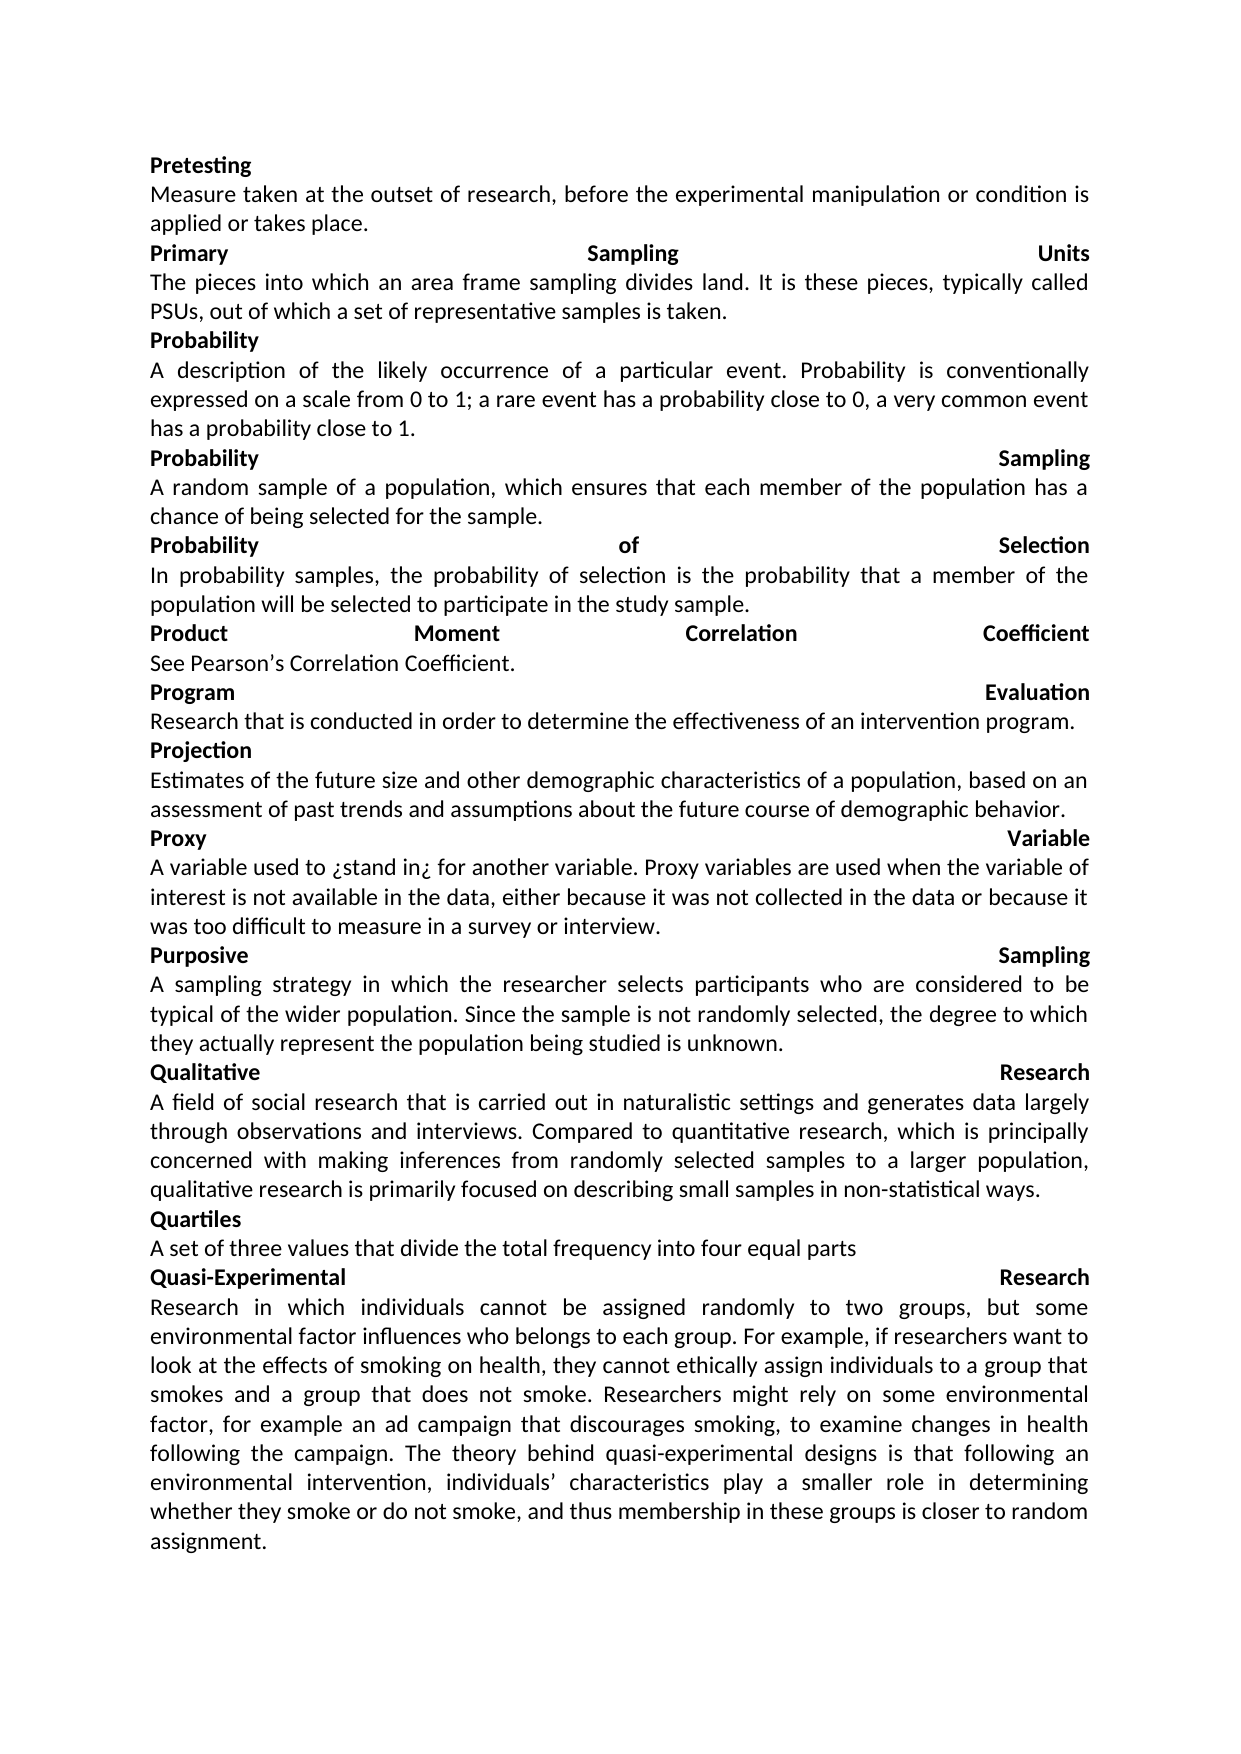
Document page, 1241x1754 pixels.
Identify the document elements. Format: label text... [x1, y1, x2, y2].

text Program Evaluation Research that is conducted in order to determine the effectiveness of an intervention program. [150, 677, 1090, 735]
text Pretesting Measure taken at the outset of research, before the experimental manipulation or condition is applied or takes place. [150, 150, 1090, 238]
text Primary Sampling Units The pieces into which an area frame sampling divides land. It is these pieces, typically called PSUs, out of which a set of representative samples is taken. [150, 238, 1090, 326]
text Probability A description of the likely occurrence of a particular event. Probability is conventionally expressed on a scale from 0 to 1; a rare event has a probability close to 0, a very common event has a probability close to 1. [150, 326, 1090, 443]
text Purposive Sampling A sampling strategy in which the researcher selects participants who are considered to be typical of the wider population. Since the sample is not randomly selected, the degree to which they actually represent the population being studied is unknown. [150, 940, 1090, 1057]
text Probability Sampling A random sample of a population, which ensures that each member of the population has a chance of being selected for the sample. [150, 443, 1090, 531]
text Projection Estimates of the future size and other demographic characteristics of a population, based on an assessment of past trends and assumptions about the future course of demographic behavior. [150, 735, 1090, 823]
text Probability of Selection In probability samples, the probability of selection is the probability that a member of the population will be selected to participate in the study sample. [150, 531, 1090, 618]
text Quartiles A set of three values that divide the total frequency into four equal parts [150, 1204, 1090, 1262]
text Proxy Variable A variable used to ¿stand in¿ for another variable. Proxy variables are used when the variable of interest is not available in the data, either because it was not collected in the data or because it was too difficult to measure in a survey or interview. [150, 823, 1090, 940]
text Qualitative Research A field of social research that is carried out in naturalistic settings and generates data largely through observations and interviews. Compared to quantitative research, which is principally concerned with making inferences from randomly selected samples to a larger population, qualitative research is primarily focused on describing small samples in non-statistical ways. [150, 1057, 1090, 1204]
text Product Moment Correlation Coefficient See Pearson’s Correlation Coefficient. [150, 618, 1090, 677]
text Quasi-Experimental Research Research in which individuals cannot be assigned randomly to two groups, but some environmental factor influences who belongs to each group. For example, if researchers want to look at the effects of smoking on health, they cannot ethically assign individuals to a group that smokes and a group that does not smoke. Researchers might rely on some environmental factor, for example an ad campaign that discourages smoking, to examine changes in health following the campaign. The theory behind quasi-experimental designs is that following an environmental intervention, individuals’ characteristics play a smaller role in determining whether they smoke or do not smoke, and thus membership in these groups is closer to random assignment. [150, 1262, 1090, 1555]
